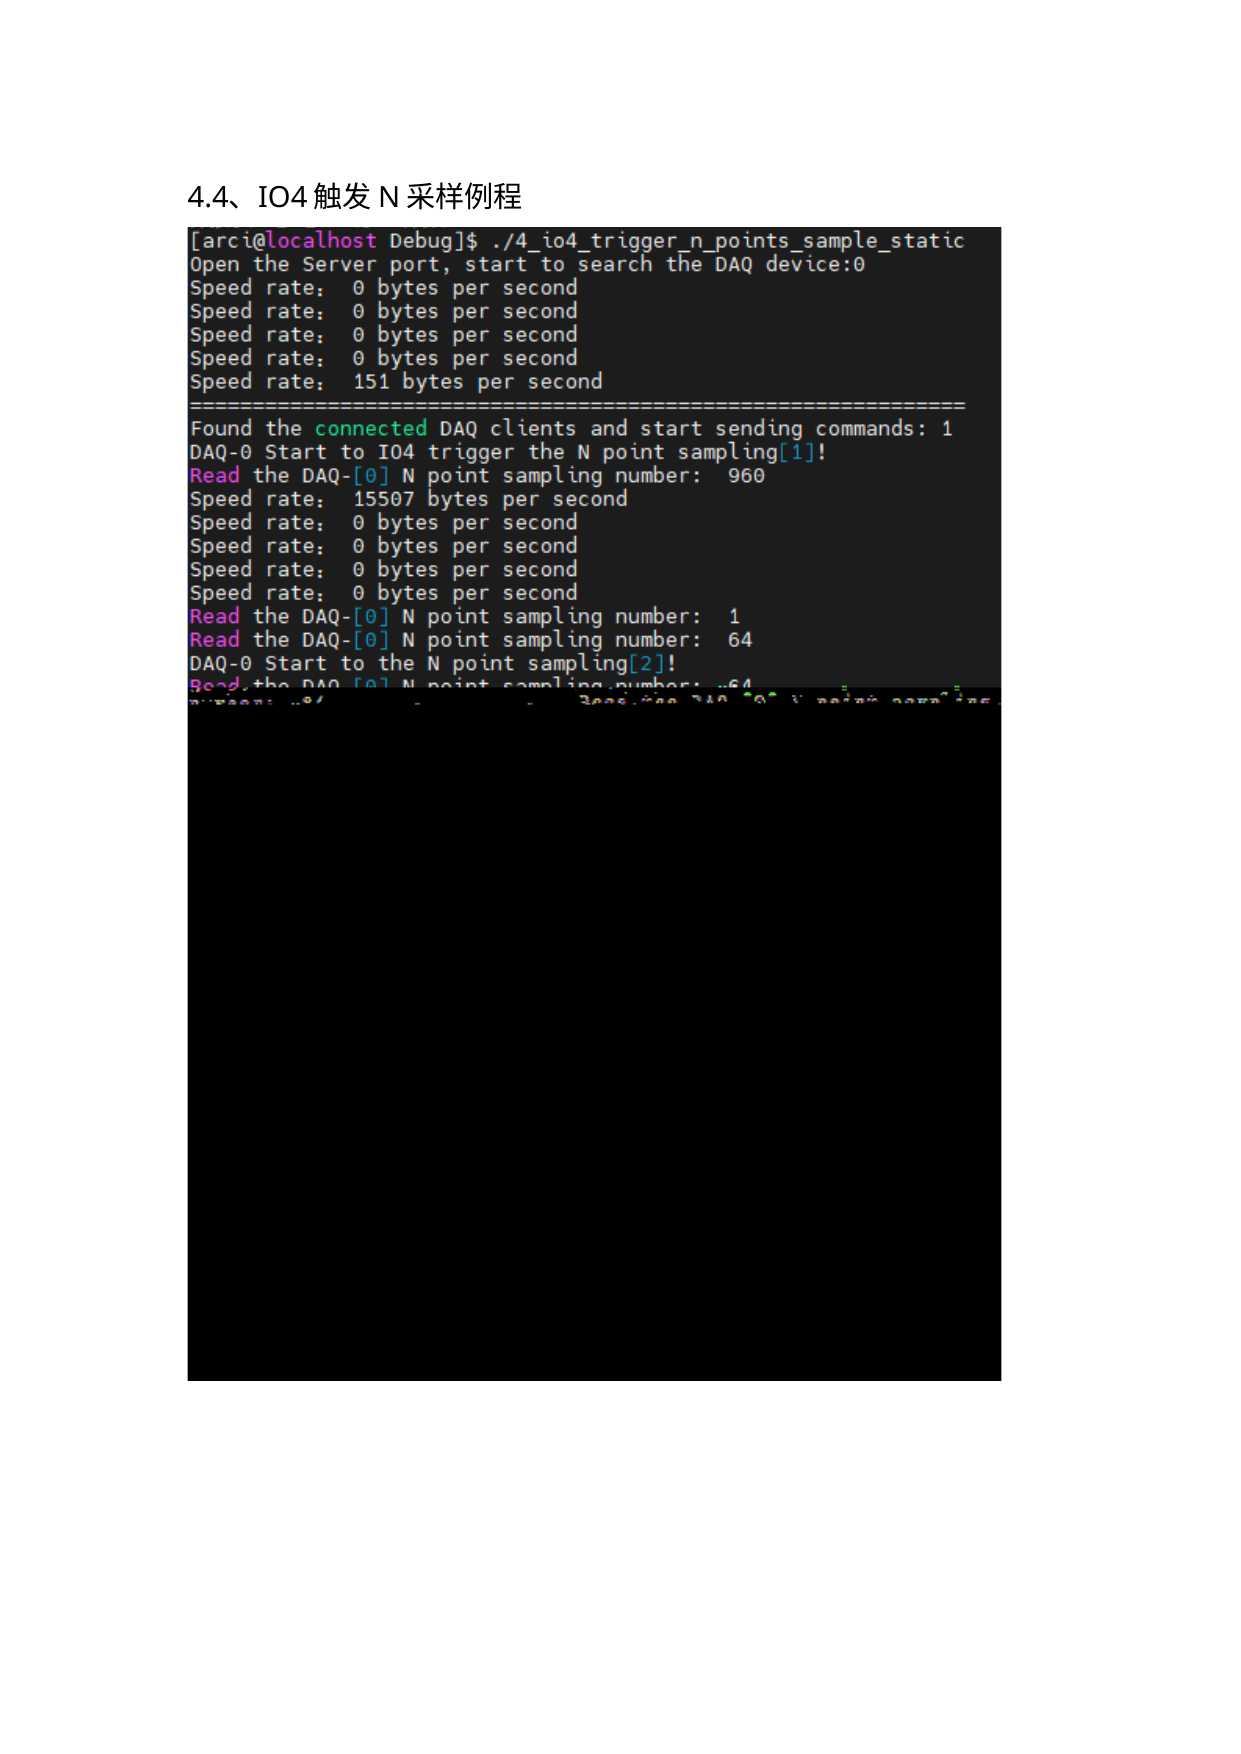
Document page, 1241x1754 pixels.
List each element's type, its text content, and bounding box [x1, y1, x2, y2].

picture [187, 227, 1002, 1381]
text 4.4、IO4触发 N采样例程 [187, 162, 1053, 227]
